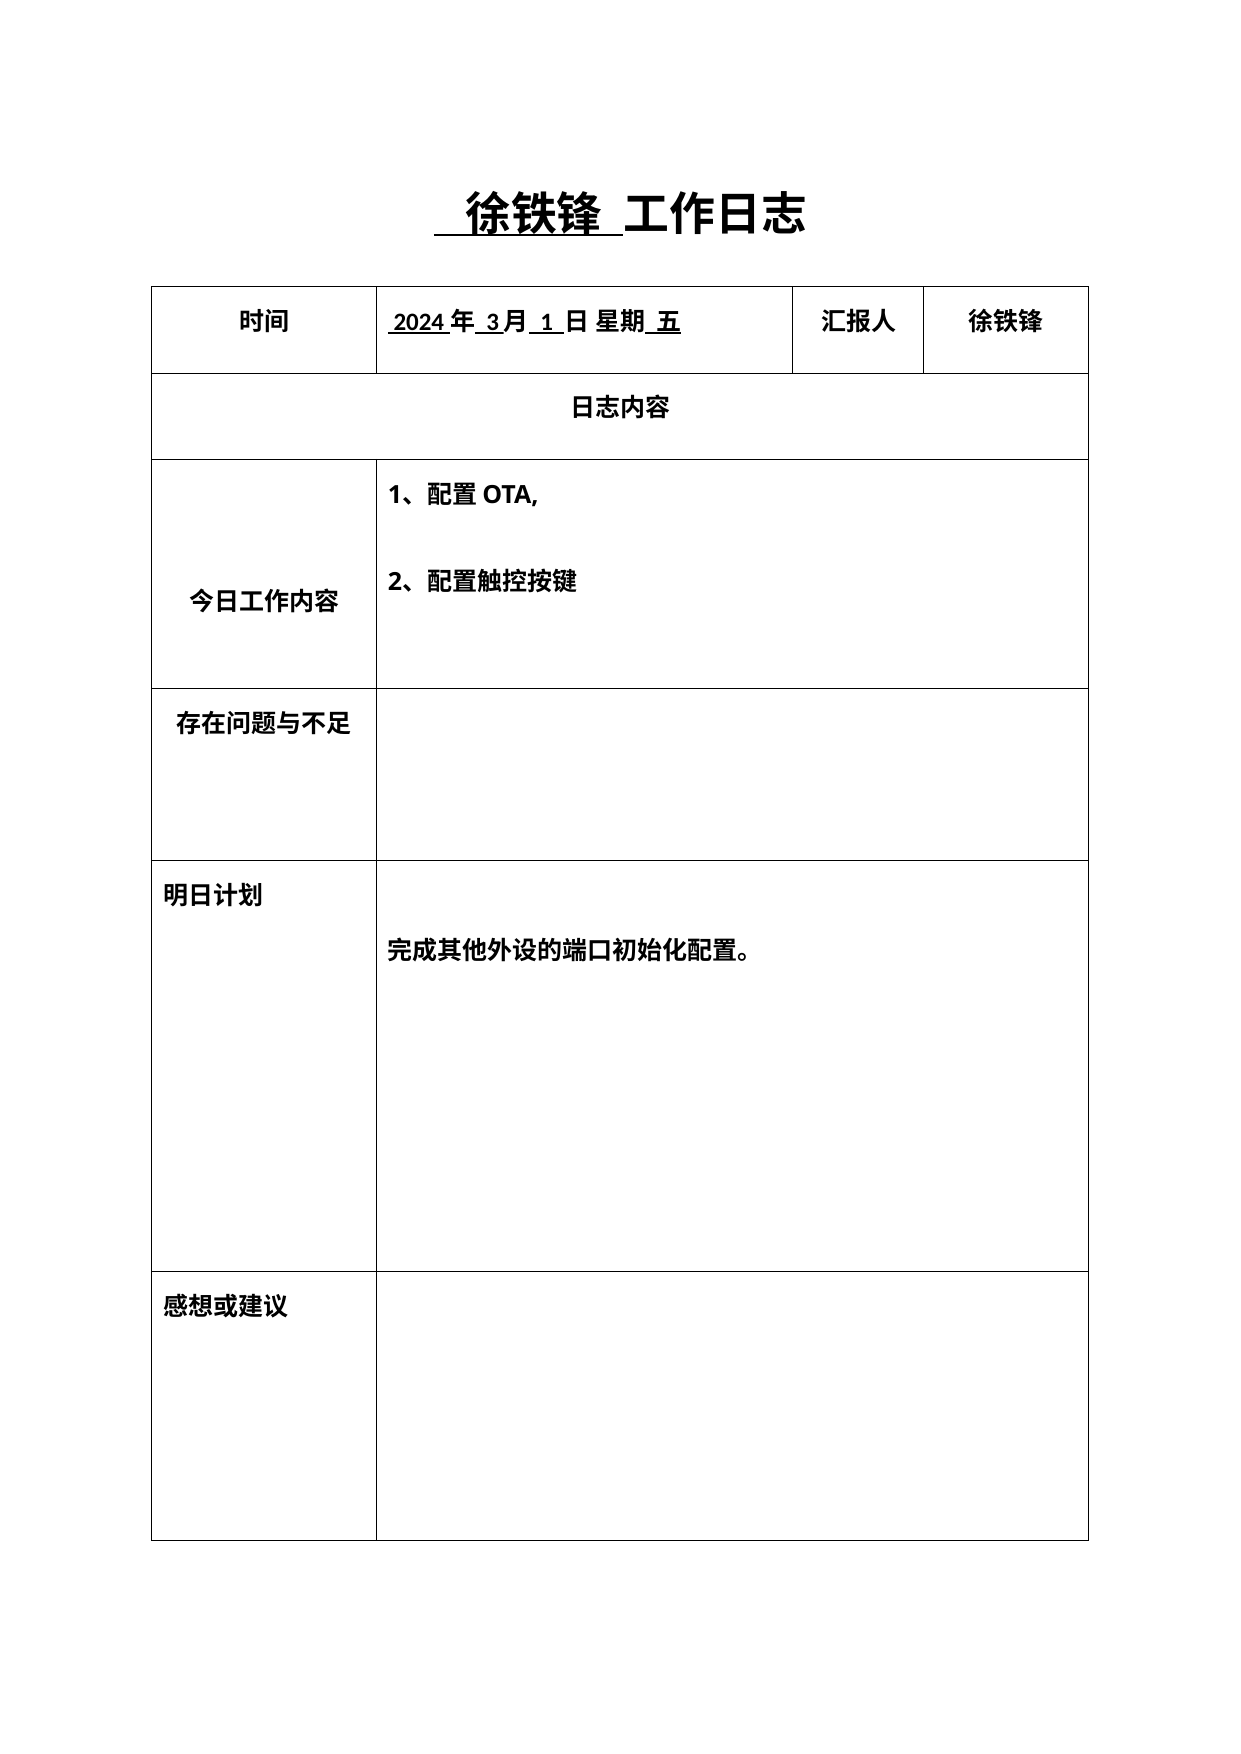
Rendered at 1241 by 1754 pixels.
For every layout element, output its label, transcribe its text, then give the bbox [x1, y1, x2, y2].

table_cell 今日工作内容 [152, 460, 376, 688]
table_header 徐铁锋 [924, 287, 1088, 372]
text 徐铁锋 工作日志 [187, 162, 1053, 259]
table_header 汇报人 [793, 287, 923, 372]
table_cell [377, 1272, 1088, 1540]
table_cell [377, 689, 1088, 860]
table_cell 日志内容 [152, 374, 1088, 459]
table_cell 完成其他外设的端口初始化配置。 [377, 861, 1088, 1271]
table_cell 配置OTA, 配置触控按键 [377, 460, 1088, 688]
table_cell 感想或建议 [152, 1272, 376, 1540]
table_cell 存在问题与不足 [152, 689, 376, 860]
table_header 时间 [152, 287, 376, 372]
table_header 2024 年 3月 1 日 星期 五 [377, 287, 792, 372]
table_cell 明日计划 [152, 861, 376, 1271]
